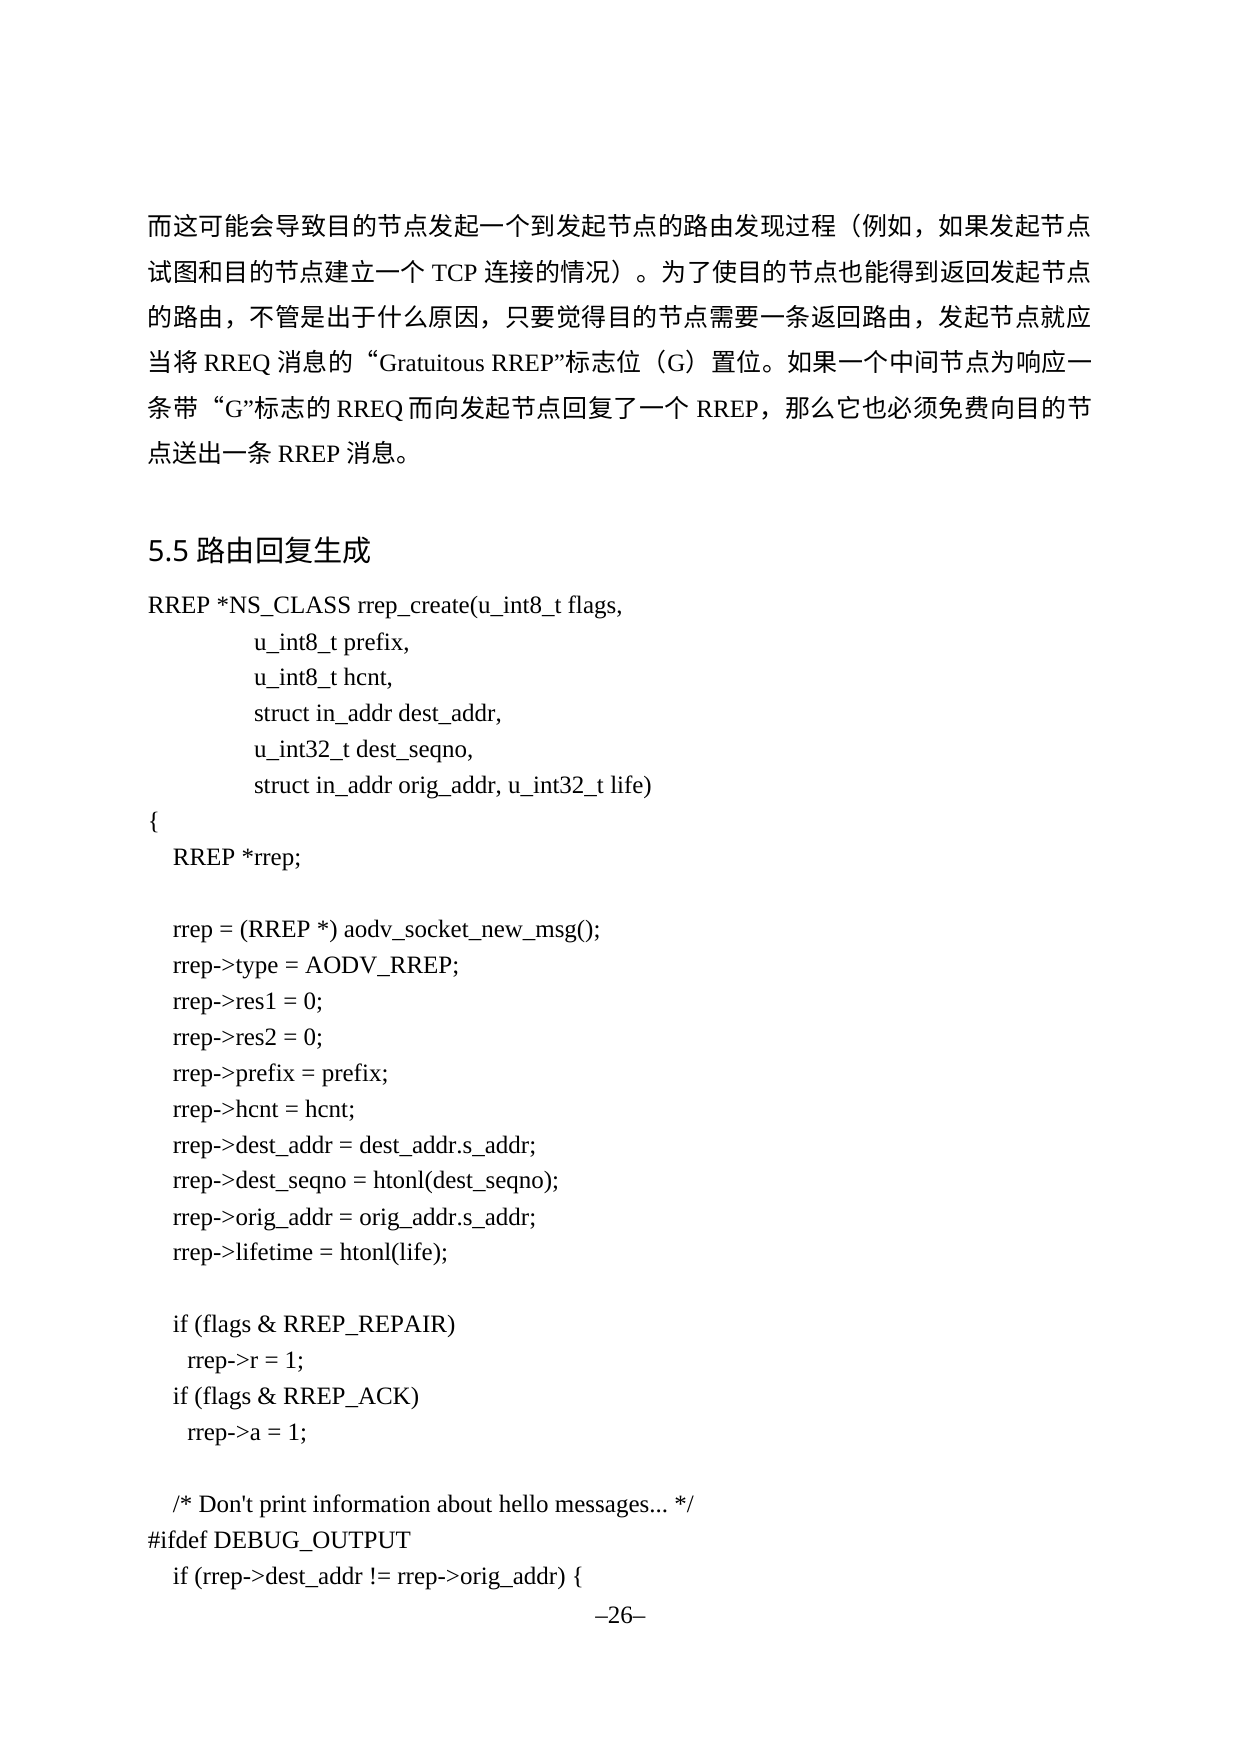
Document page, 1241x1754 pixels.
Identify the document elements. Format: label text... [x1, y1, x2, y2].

text rrep->type = AODV_RREP; [148, 950, 1092, 979]
text rrep->prefix = prefix; [148, 1058, 1092, 1087]
text rrep->a = 1; [148, 1417, 1092, 1446]
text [148, 207, 1092, 469]
text if (rrep->dest_addr != rrep->orig_addr) { [148, 1561, 1092, 1590]
text u_int8_t hcnt, [148, 662, 1092, 691]
text if (flags & RREP_REPAIR) [148, 1309, 1092, 1338]
text { [148, 806, 1092, 835]
text rrep->dest_addr = dest_addr.s_addr; [148, 1130, 1092, 1158]
text if (flags & RREP_ACK) [148, 1381, 1092, 1410]
text rrep = (RREP *) aodv_socket_new_msg(); [148, 914, 1092, 943]
text rrep->r = 1; [148, 1345, 1092, 1374]
text u_int8_t prefix, [148, 627, 1092, 655]
text RREP *NS_CLASS rrep_create(u_int8_t flags, [148, 591, 1092, 619]
subtitle 5.5 路由回复生成 [148, 527, 1092, 569]
text struct in_addr dest_addr, [148, 698, 1092, 727]
text rrep->dest_seqno = htonl(dest_seqno); [148, 1166, 1092, 1194]
text struct in_addr orig_addr, u_int32_t life) [148, 770, 1092, 799]
text rrep->res1 = 0; [148, 986, 1092, 1015]
text u_int32_t dest_seqno, [148, 734, 1092, 763]
text rrep->lifetime = htonl(life); [148, 1237, 1092, 1266]
text rrep->orig_addr = orig_addr.s_addr; [148, 1202, 1092, 1230]
text /* Don't print information about hello messages... */ [148, 1489, 1092, 1518]
text rrep->hcnt = hcnt; [148, 1094, 1092, 1122]
text rrep->res2 = 0; [148, 1022, 1092, 1051]
text #ifdef DEBUG_OUTPUT [148, 1525, 1092, 1554]
text RREP *rrep; [148, 842, 1092, 871]
